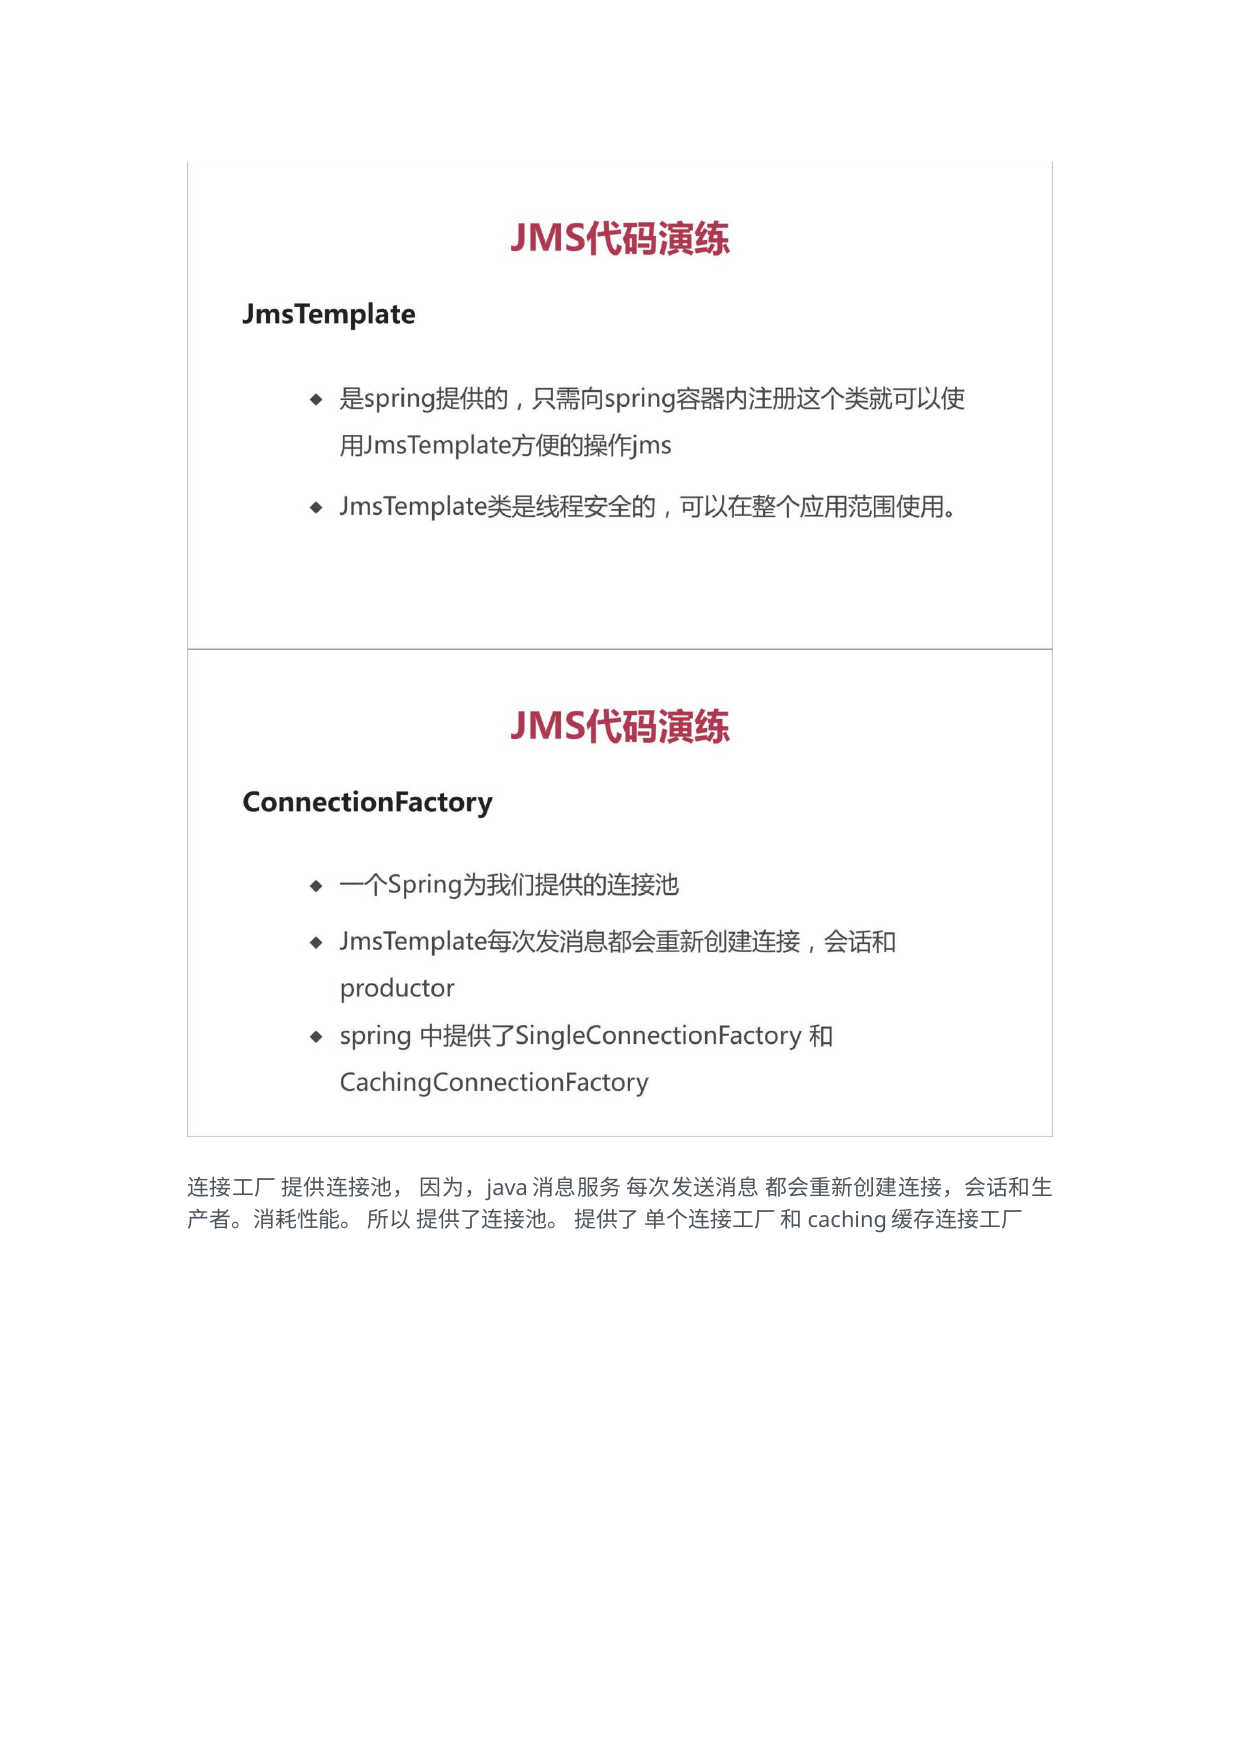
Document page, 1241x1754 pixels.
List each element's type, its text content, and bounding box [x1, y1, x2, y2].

picture [187, 162, 1053, 1137]
text 连接工厂 提供连接池， 因为，java消息服务 每次发送消息 都会重新创建连接，会话和生产者。消耗性能。 所以 提供了连接池。 提供了 单个连接工厂 和 caching缓存连接工厂 [187, 1169, 1053, 1234]
